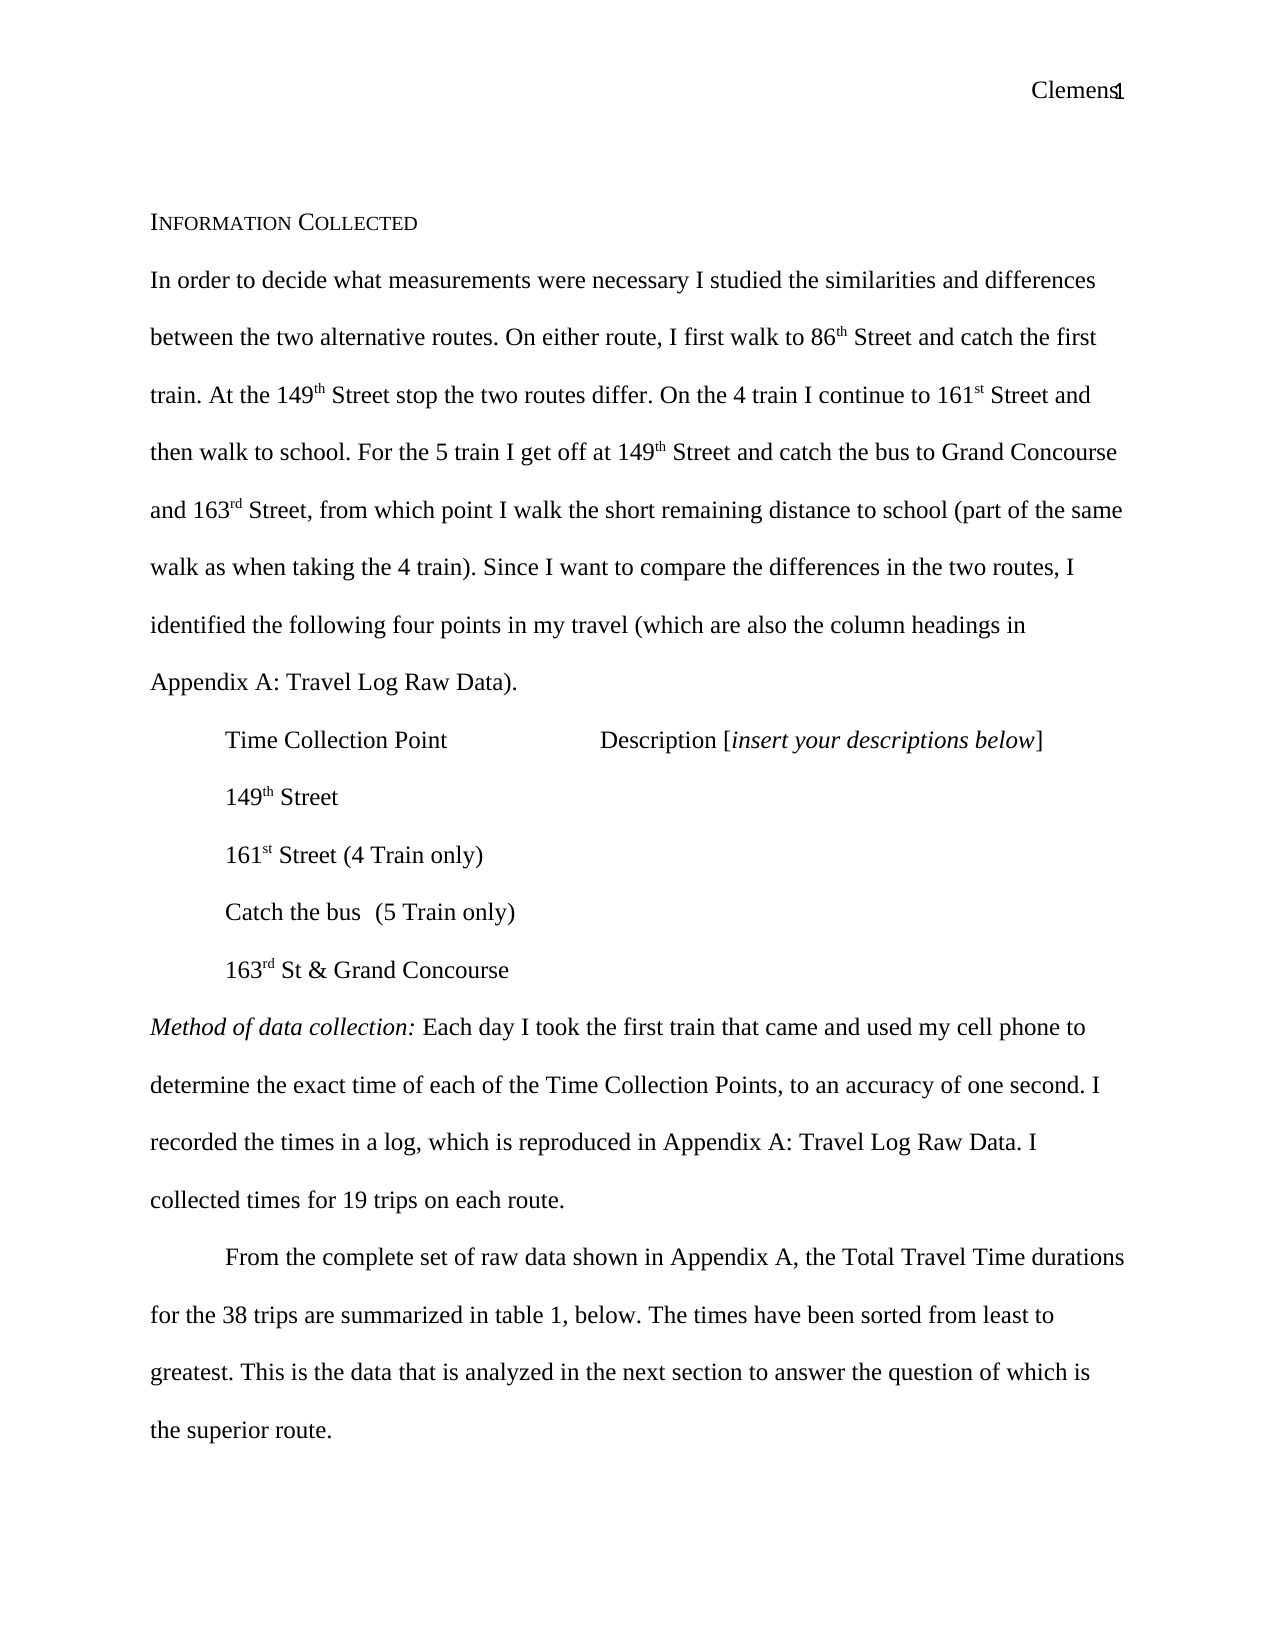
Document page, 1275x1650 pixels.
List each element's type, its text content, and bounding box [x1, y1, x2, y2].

text 149th Street [150, 782, 1125, 811]
text In order to decide what measurements were necessary I studied the similarities and differences between the two alternative routes. On either route, I first walk to 86th Street and catch the first train. At the 149th Street stop the two routes differ. On the 4 train I continue to 161st Street and then walk to school. For the 5 train I get off at 149th Street and catch the bus to Grand Concourse and 163rd Street, from which point I walk the short remaining distance to school (part of the same walk as when taking the 4 train). Since I want to compare the differences in the two routes, I identified the following four points in my travel (which are also the column headings in Appendix A: Travel Log Raw Data). [150, 265, 1125, 696]
text Catch the bus (5 Train only) [150, 897, 1125, 926]
text Method of data collection: Each day I took the first train that came and used my cell phone to determine the exact time of each of the Time Collection Points, to an accuracy of one second. I recorded the times in a log, which is reproduced in Appendix A: Travel Log Raw Data. I collected times for 19 trips on each route. [150, 1012, 1125, 1214]
text Information Collected [150, 207, 1125, 236]
text From the complete set of raw data shown in Appendix A, the Total Travel Time durations for the 38 trips are summarized in table 1, below. The times have been sorted from least to greatest. This is the data that is analyzed in the next section to answer the question of which is the superior route. [150, 1242, 1125, 1444]
text 163rd St & Grand Concourse [150, 955, 1125, 984]
text Time Collection Point Description [insert your descriptions below] [150, 725, 1125, 754]
text 161st Street (4 Train only) [150, 840, 1125, 869]
